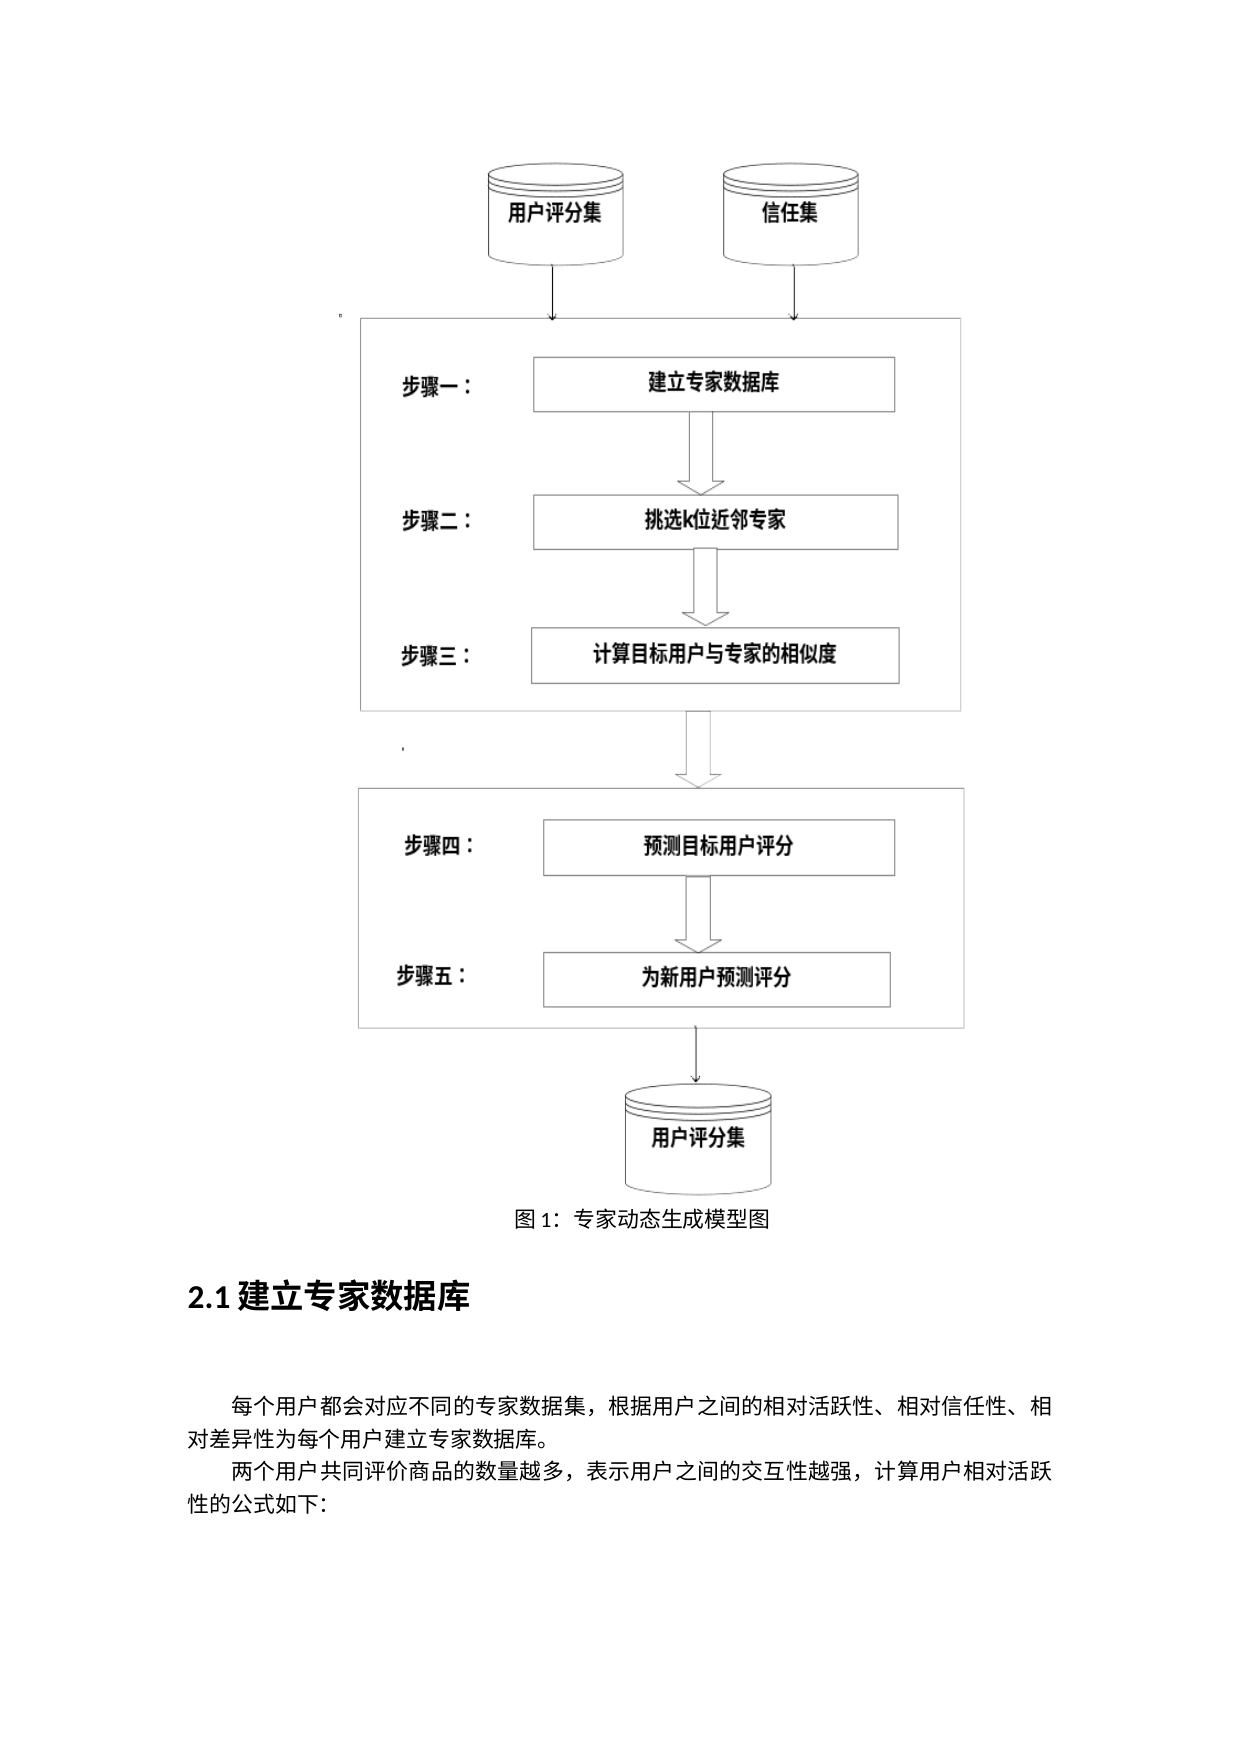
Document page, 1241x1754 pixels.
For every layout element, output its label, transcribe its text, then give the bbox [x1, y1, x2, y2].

text 图1：专家动态生成模型图 [187, 1202, 1053, 1234]
subtitle 2.1建立专家数据库 [187, 1262, 1053, 1327]
text 每个用户都会对应不同的专家数据集，根据用户之间的相对活跃性、相对信任性、相对差异性为每个用户建立专家数据库。 [187, 1389, 1053, 1454]
text 两个用户共同评价商品的数量越多，表示用户之间的交互性越强，计算用户相对活跃性的公式如下： [187, 1454, 1053, 1519]
